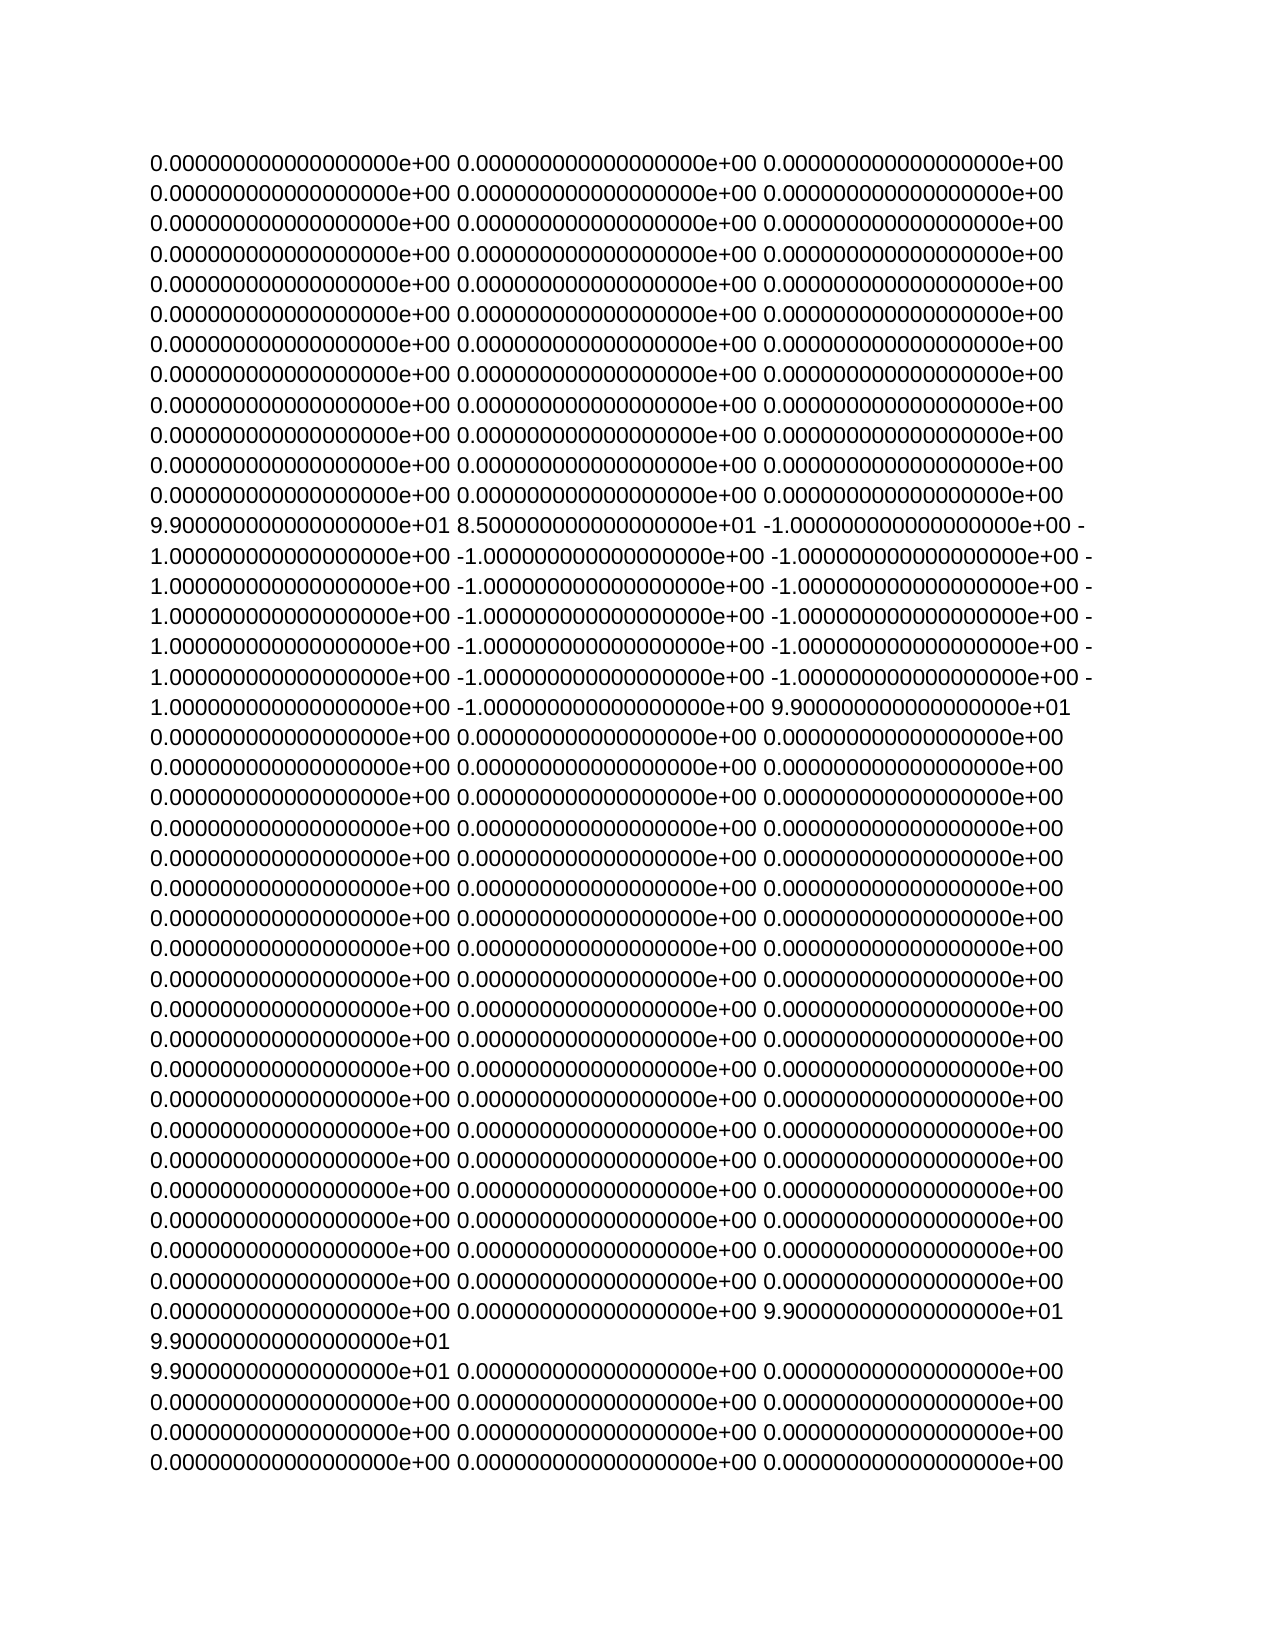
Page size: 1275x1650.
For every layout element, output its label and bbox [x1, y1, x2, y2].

text [150, 1358, 1125, 1475]
text [150, 150, 1125, 1354]
